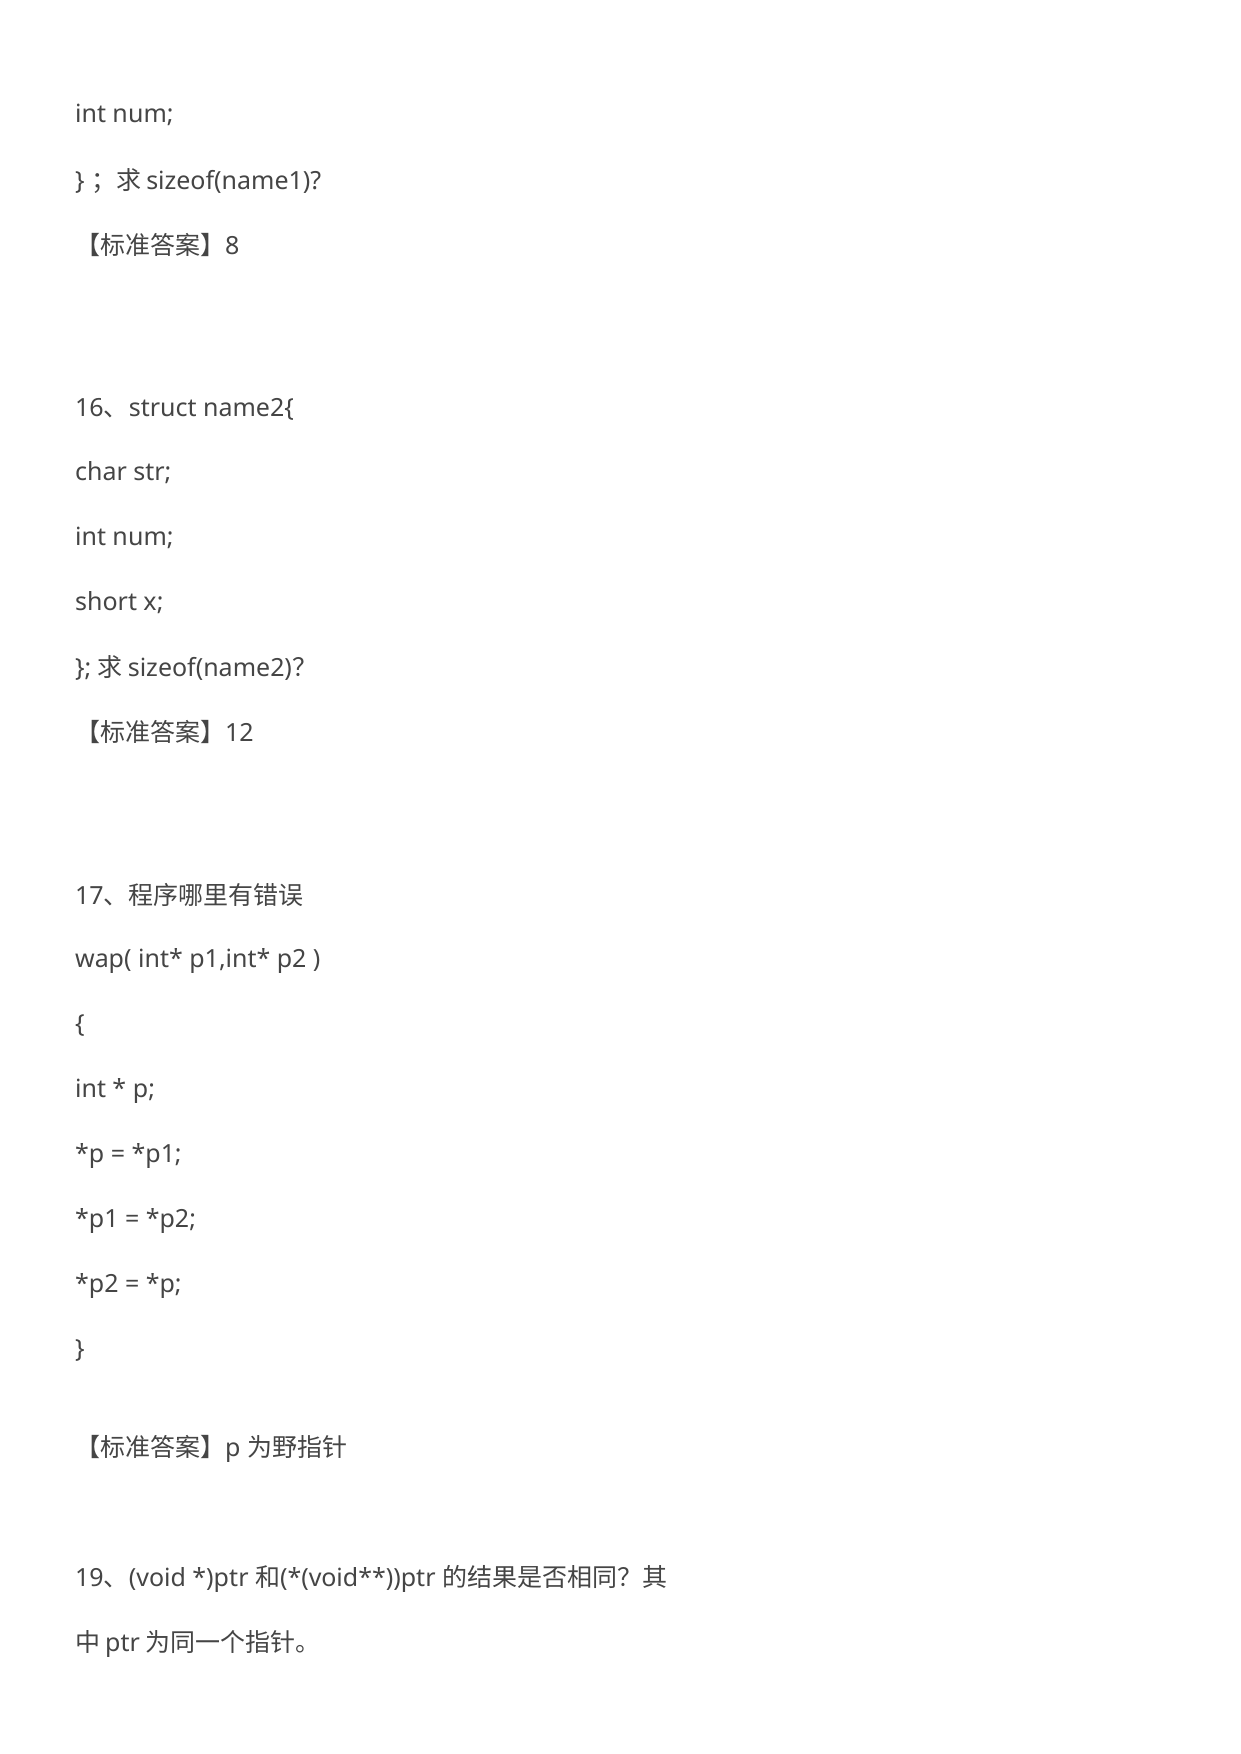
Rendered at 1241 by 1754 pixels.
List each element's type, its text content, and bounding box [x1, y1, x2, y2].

text 17、程序哪里有错误 wap( int* p1,int* p2 ) { int * p; *p = *p1; *p1 = *p2; *p2 = *p; } [75, 861, 1165, 1413]
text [75, 1543, 1165, 1673]
text 16、struct name2{ char str; int num; short x; }; 求sizeof(name2)？ 【标准答案】12 [75, 373, 1165, 796]
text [75, 81, 1165, 308]
text 【标准答案】p 为野指针 [75, 1413, 1165, 1478]
